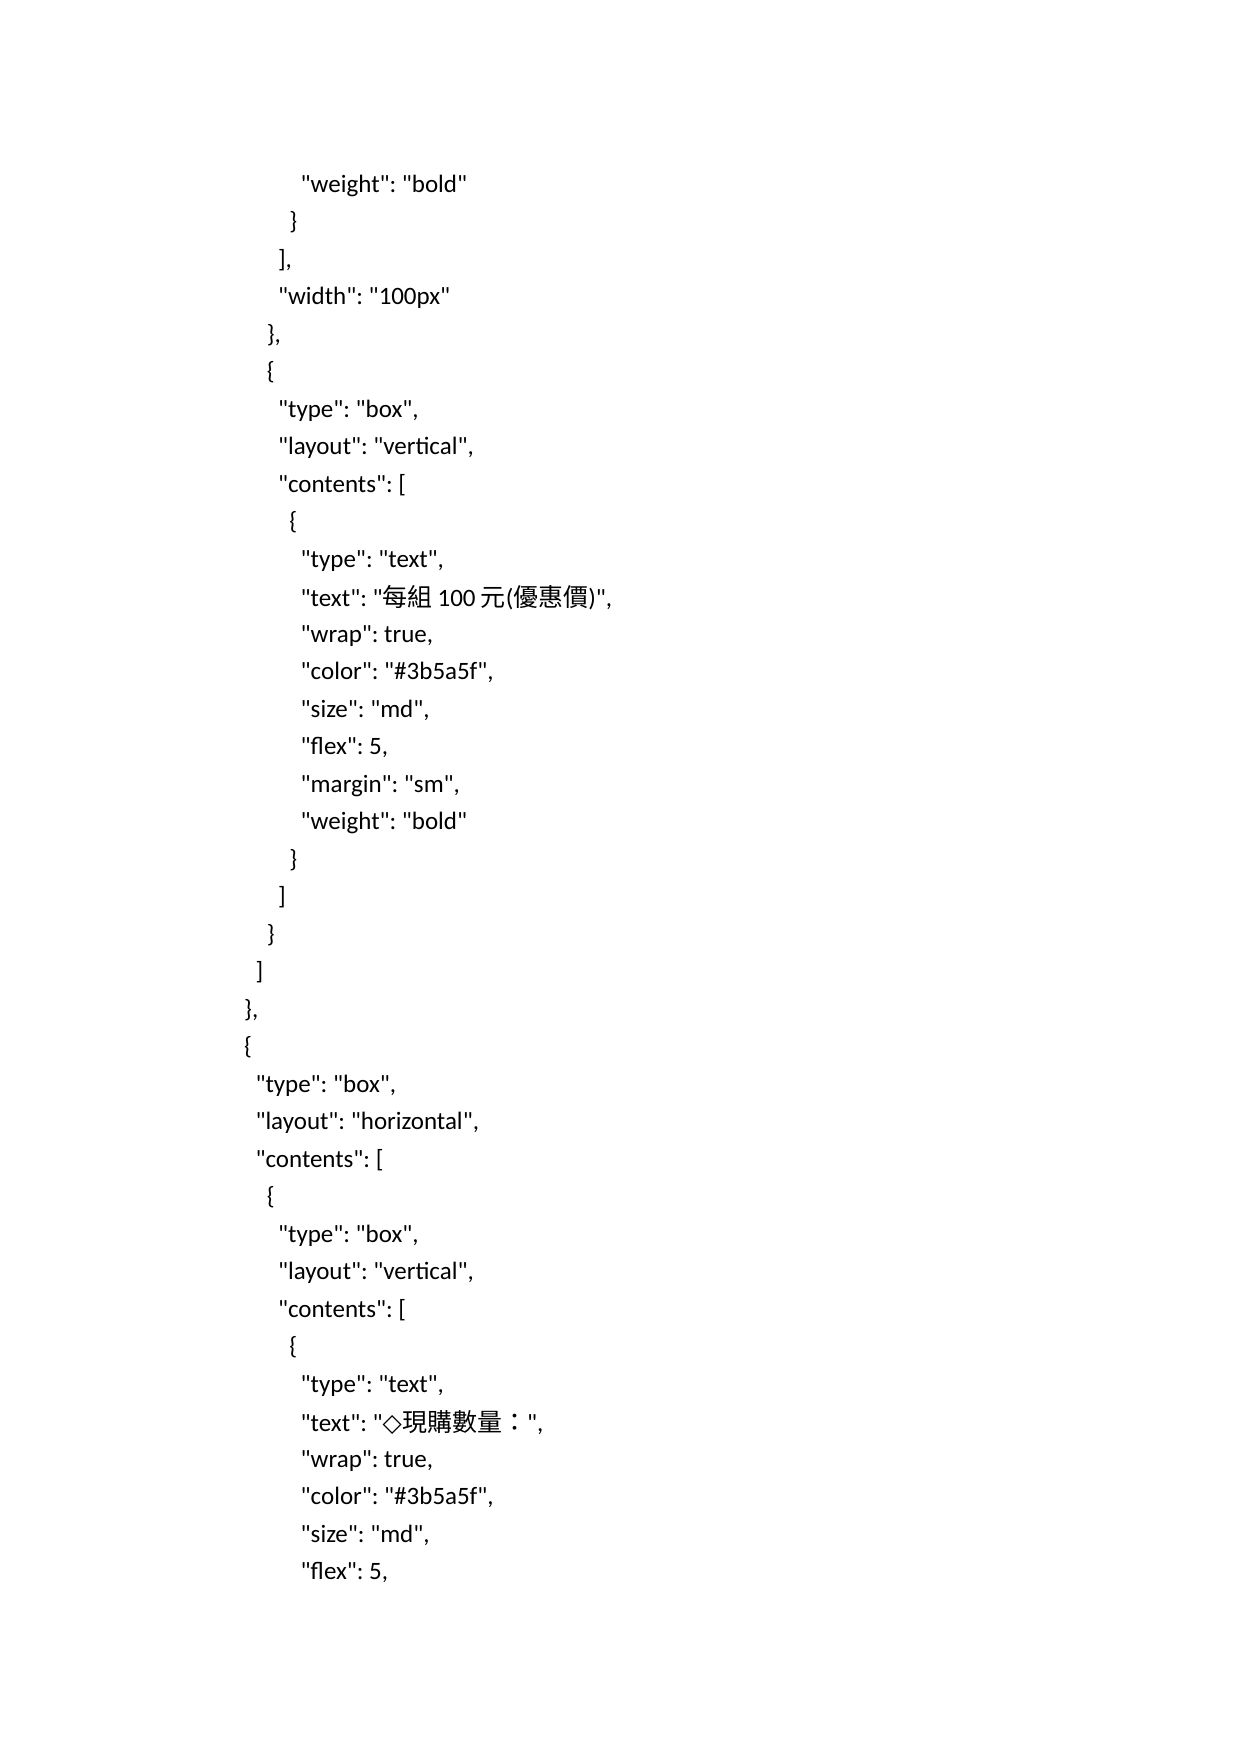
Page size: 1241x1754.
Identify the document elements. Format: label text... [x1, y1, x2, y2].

text "width": "100px" [187, 277, 1053, 314]
text "flex": 5, [187, 727, 1053, 764]
text "contents": [ [187, 1139, 1053, 1177]
text ], [187, 239, 1053, 277]
text "margin": "sm", [187, 764, 1053, 802]
text "wrap": true, [187, 1439, 1053, 1477]
text "layout": "vertical", [187, 1252, 1053, 1289]
text "color": "#3b5a5f", [187, 1477, 1053, 1514]
text "weight": "bold" [187, 164, 1053, 202]
text "wrap": true, [187, 614, 1053, 652]
text { [187, 1027, 1053, 1064]
text "type": "box", [187, 1064, 1053, 1102]
text "type": "box", [187, 389, 1053, 427]
text { [187, 1327, 1053, 1364]
text }, [187, 989, 1053, 1027]
text "type": "box", [187, 1214, 1053, 1252]
text "weight": "bold" [187, 802, 1053, 839]
text }, [187, 314, 1053, 352]
text "text": "每組100元(優惠價)", [187, 577, 1053, 614]
text } [187, 914, 1053, 952]
text } [187, 202, 1053, 239]
text "layout": "vertical", [187, 427, 1053, 464]
text "text": "◇現購數量：", [187, 1402, 1053, 1439]
text { [187, 502, 1053, 539]
text "flex": 5, [187, 1552, 1053, 1589]
text "color": "#3b5a5f", [187, 652, 1053, 689]
text "size": "md", [187, 1514, 1053, 1552]
text "type": "text", [187, 539, 1053, 577]
text "size": "md", [187, 689, 1053, 727]
text "layout": "horizontal", [187, 1102, 1053, 1139]
text { [187, 352, 1053, 389]
text ] [187, 877, 1053, 914]
text { [187, 1177, 1053, 1214]
text "type": "text", [187, 1364, 1053, 1402]
text ] [187, 952, 1053, 989]
text "contents": [ [187, 1289, 1053, 1327]
text } [187, 839, 1053, 877]
text "contents": [ [187, 464, 1053, 502]
